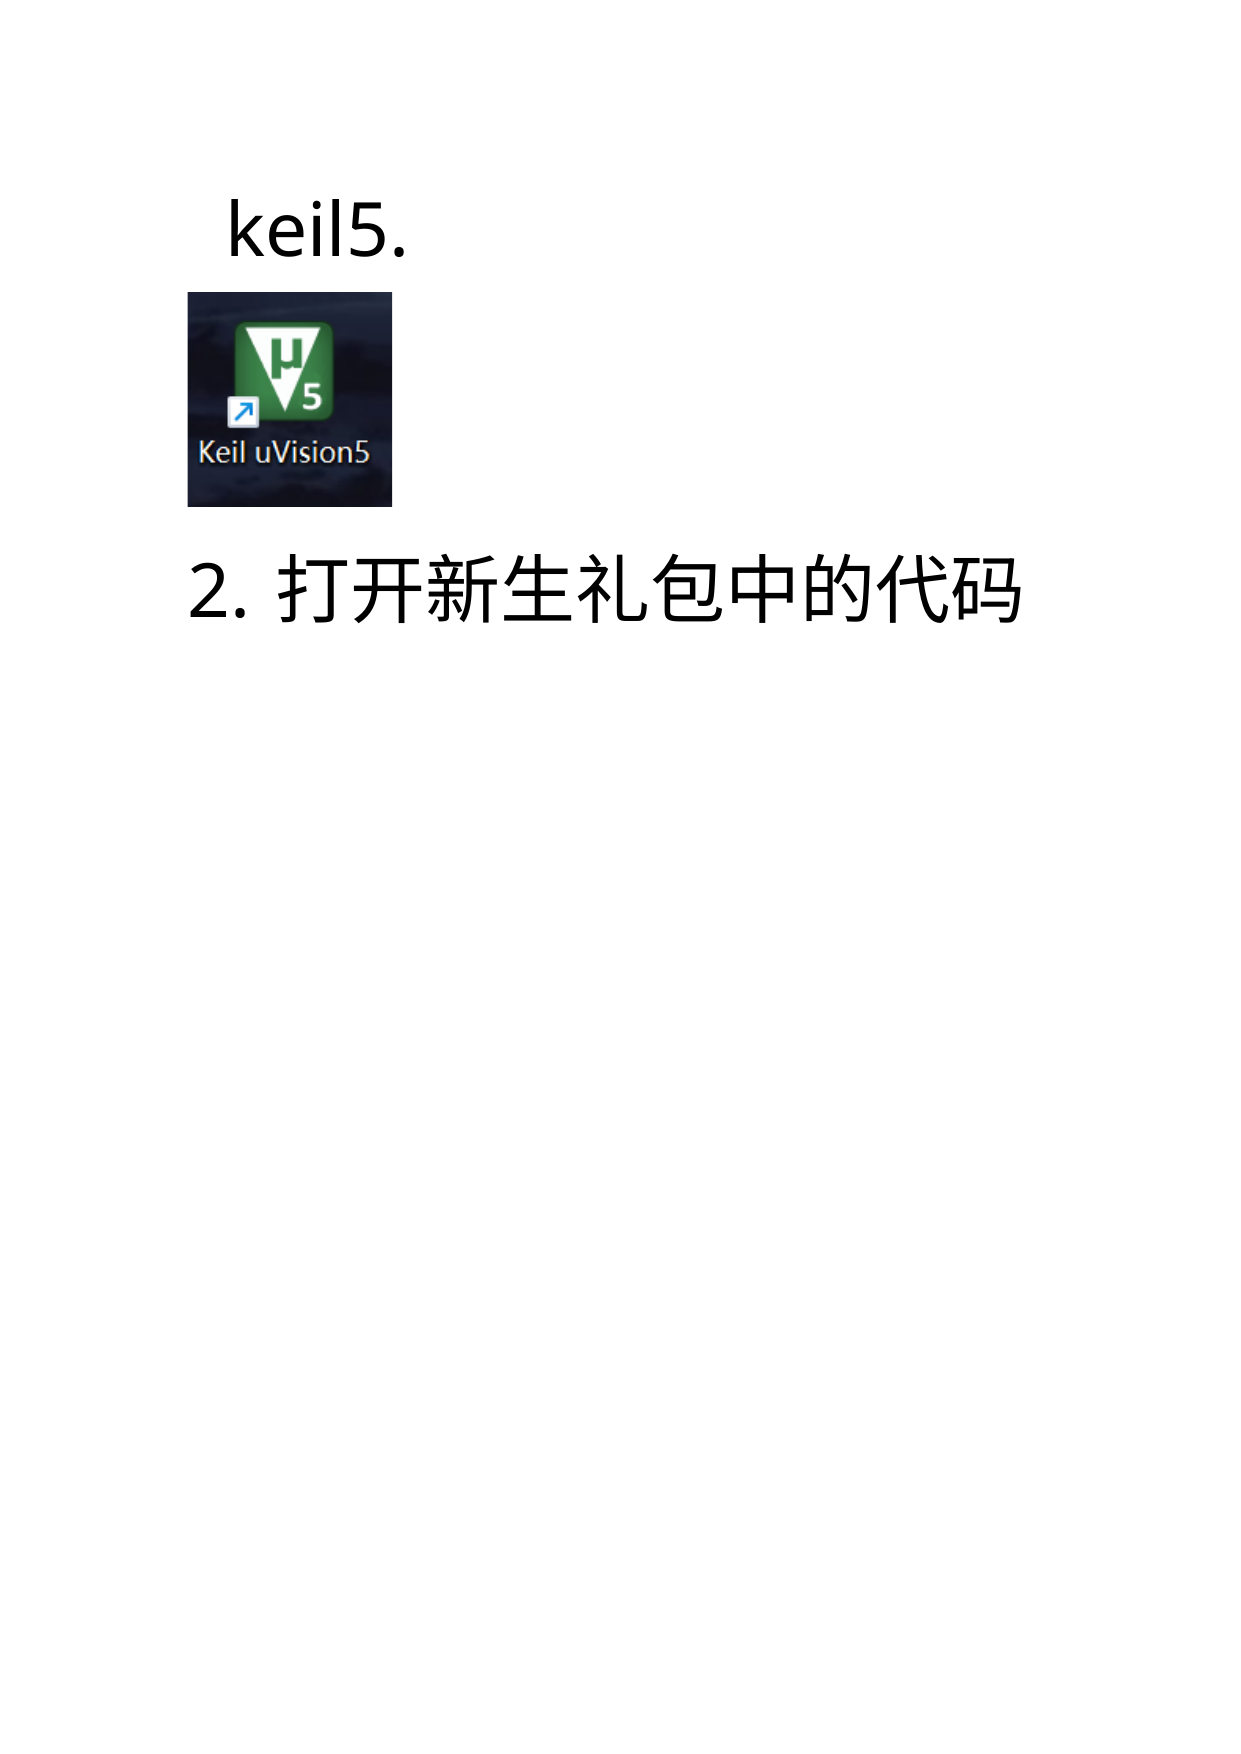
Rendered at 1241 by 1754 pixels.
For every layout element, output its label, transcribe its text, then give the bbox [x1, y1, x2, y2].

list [187, 162, 1053, 292]
picture [187, 292, 393, 507]
list 打开新生礼包中的代码 [187, 519, 1053, 649]
